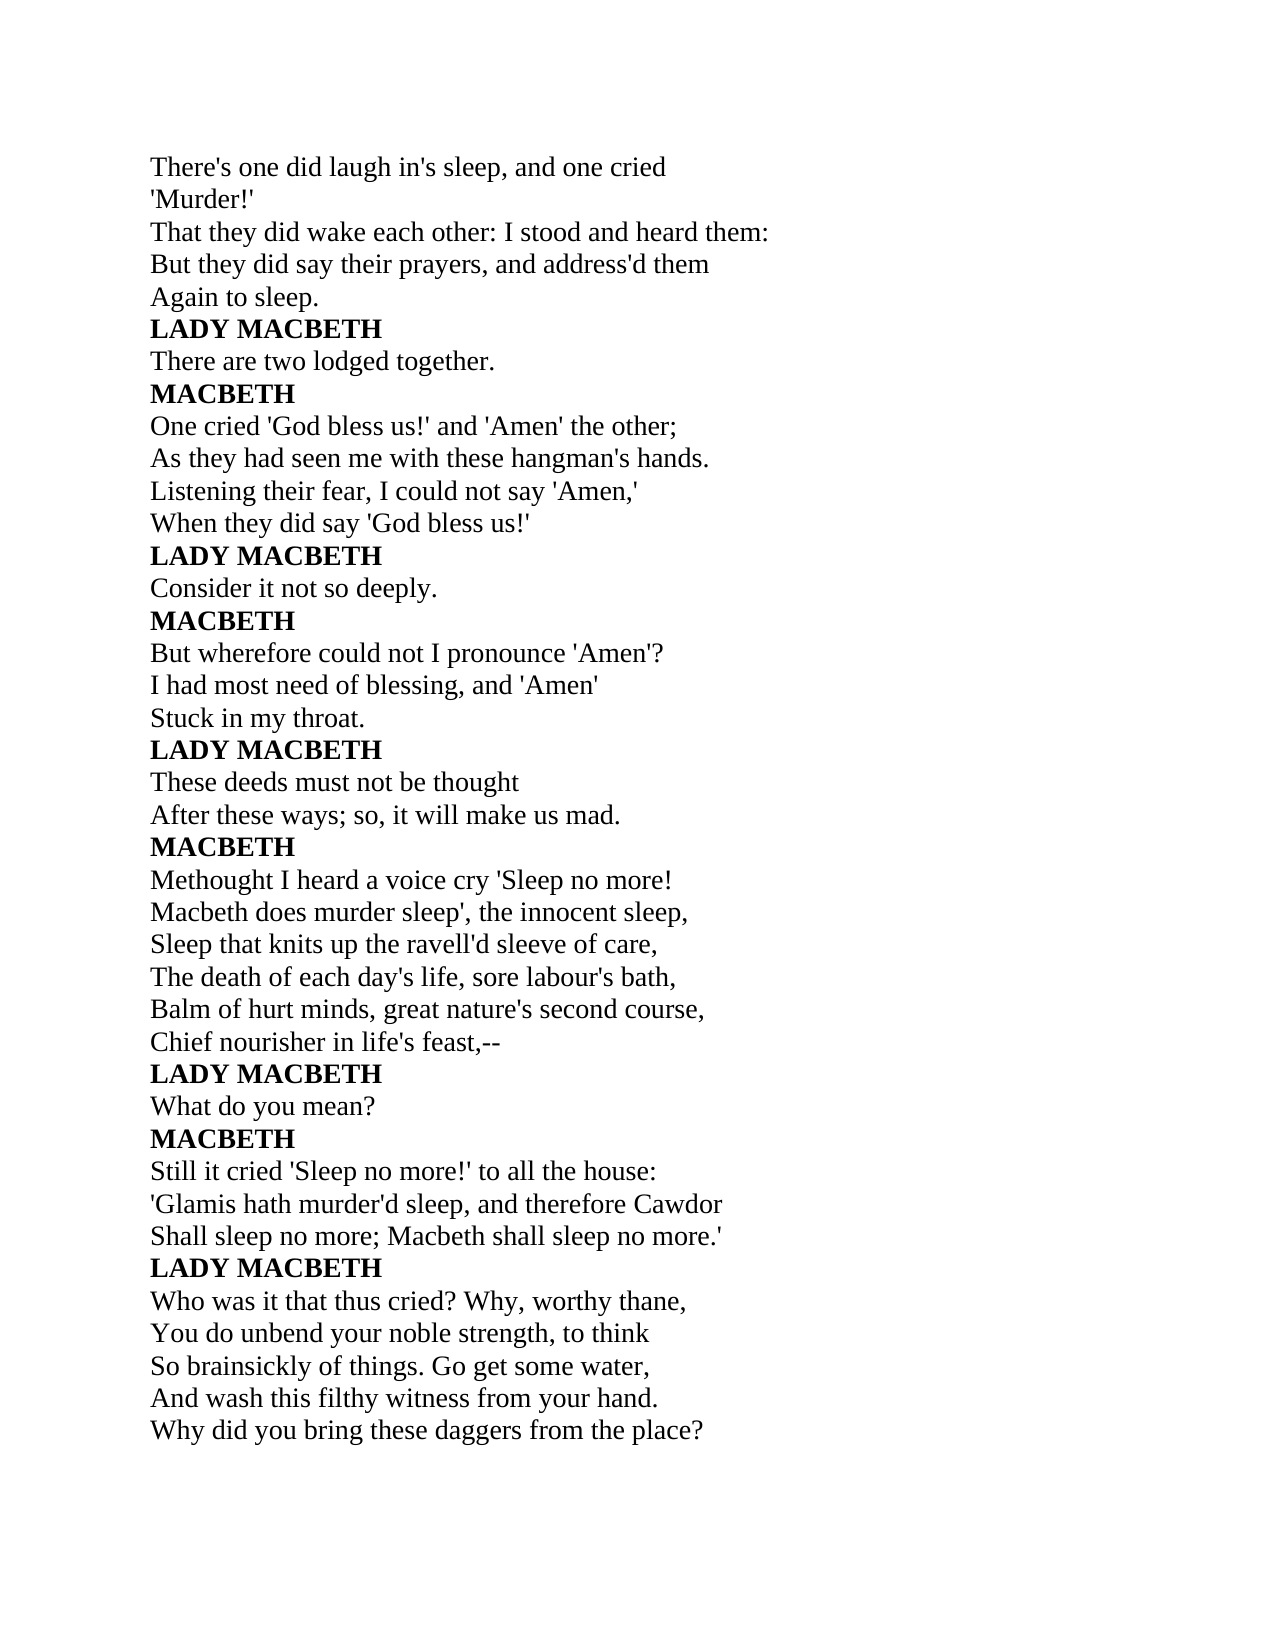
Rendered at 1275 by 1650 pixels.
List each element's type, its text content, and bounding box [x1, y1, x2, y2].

text LADY MACBETH [150, 733, 1125, 766]
text Still it cried 'Sleep no more!' to all the house: 'Glamis hath murder'd sleep, and therefore Cawdor Shall sleep no more; Macbeth shall sleep no more.' [150, 1154, 1125, 1251]
text But wherefore could not I pronounce 'Amen'? I had most need of blessing, and 'Amen' Stuck in my throat. [150, 636, 1125, 733]
text One cried 'God bless us!' and 'Amen' the other; As they had seen me with these hangman's hands. Listening their fear, I could not say 'Amen,' When they did say 'God bless us!' [150, 409, 1125, 539]
text Methought I heard a voice cry 'Sleep no more! Macbeth does murder sleep', the innocent sleep, Sleep that knits up the ravell'd sleeve of care, The death of each day's life, sore labour's bath, Balm of hurt minds, great nature's second course, Chief nourisher in life's feast,-- [150, 863, 1125, 1057]
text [150, 1284, 1125, 1446]
text There's one did laugh in's sleep, and one cried 'Murder!' That they did wake each other: I stood and heard them: But they did say their prayers, and address'd them Again to sleep. [150, 150, 1125, 312]
text LADY MACBETH [150, 539, 1125, 571]
text What do you mean? [150, 1089, 1125, 1122]
text There are two lodged together. [150, 344, 1125, 377]
text MACBETH [150, 1122, 1125, 1154]
text LADY MACBETH [150, 1057, 1125, 1089]
text LADY MACBETH [150, 312, 1125, 344]
text MACBETH [150, 603, 1125, 636]
text MACBETH [150, 377, 1125, 409]
text These deeds must not be thought After these ways; so, it will make us mad. [150, 766, 1125, 830]
text Consider it not so deeply. [150, 571, 1125, 603]
text LADY MACBETH [150, 1251, 1125, 1284]
text MACBETH [150, 830, 1125, 863]
